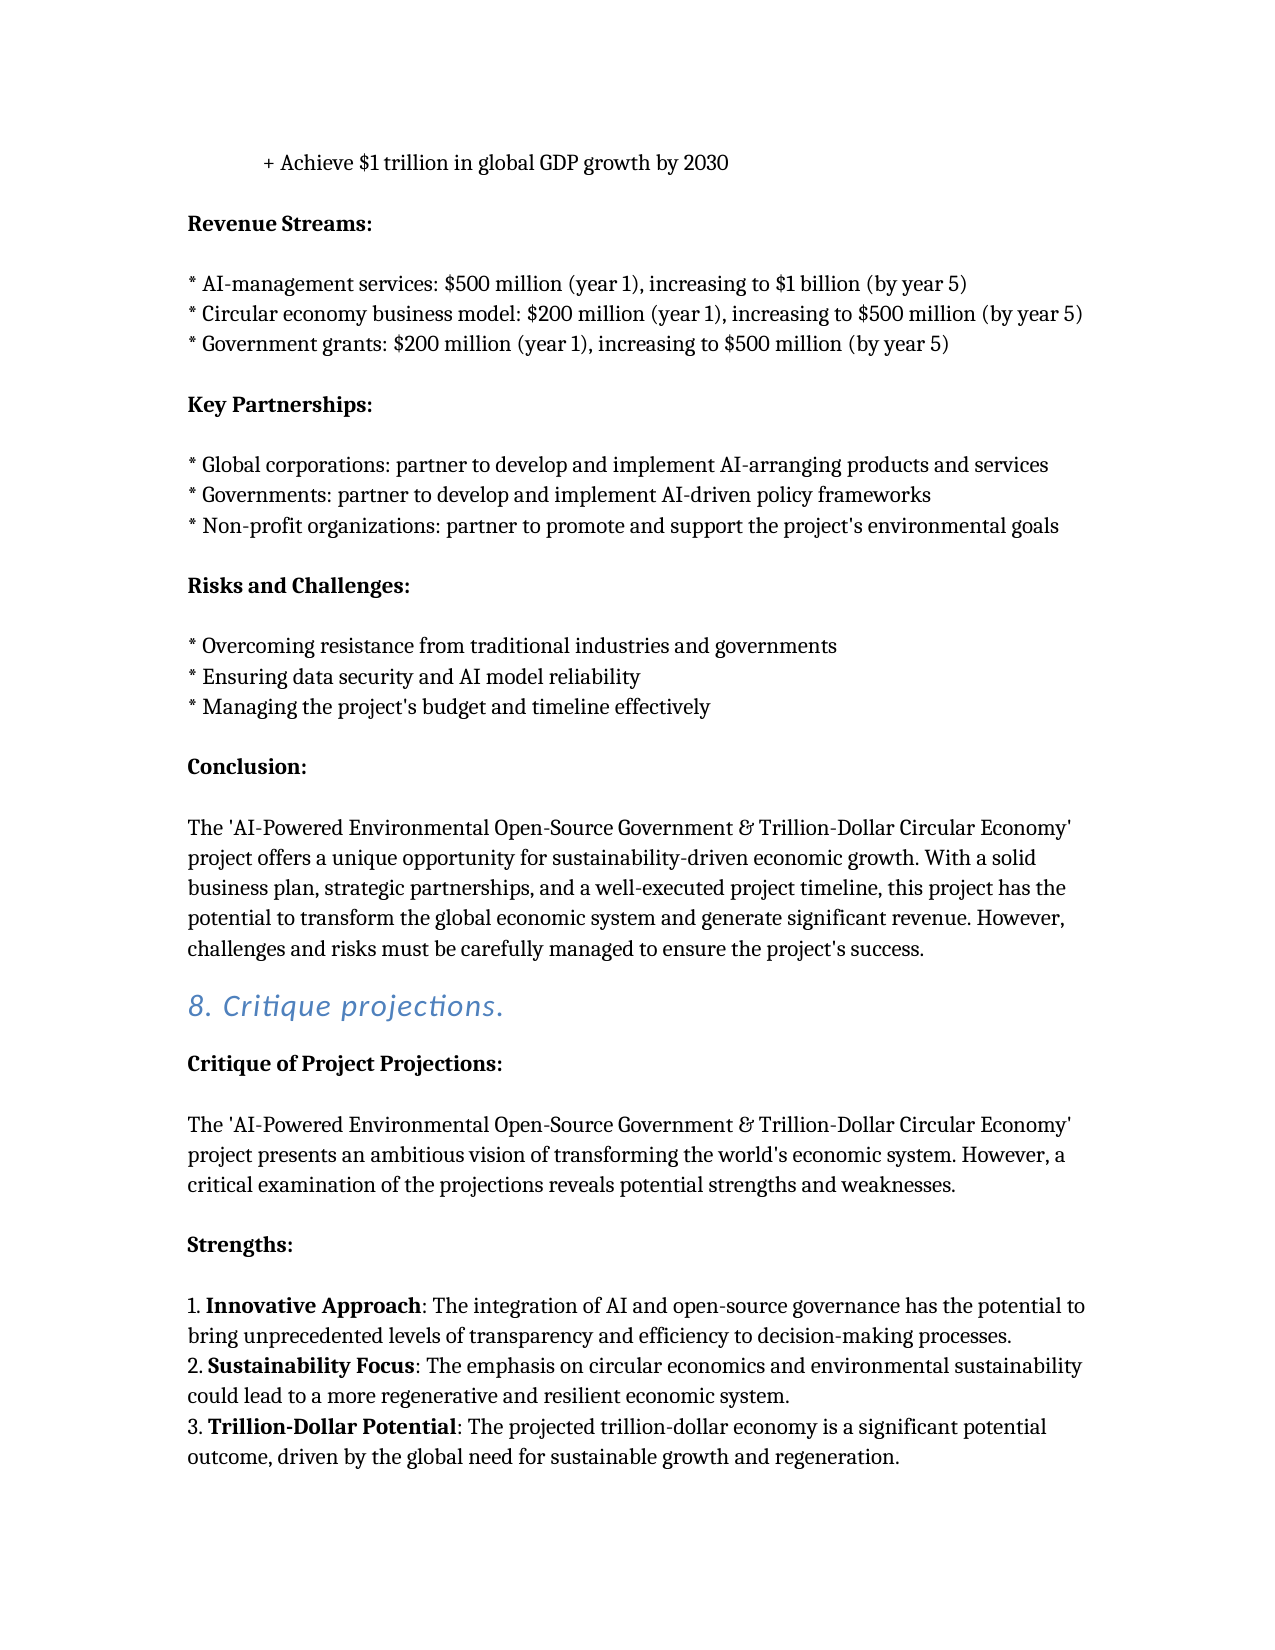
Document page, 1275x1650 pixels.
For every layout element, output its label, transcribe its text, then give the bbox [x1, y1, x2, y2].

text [187, 150, 1087, 962]
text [187, 1051, 1087, 1470]
subtitle 8. Critique projections. [187, 986, 1087, 1024]
